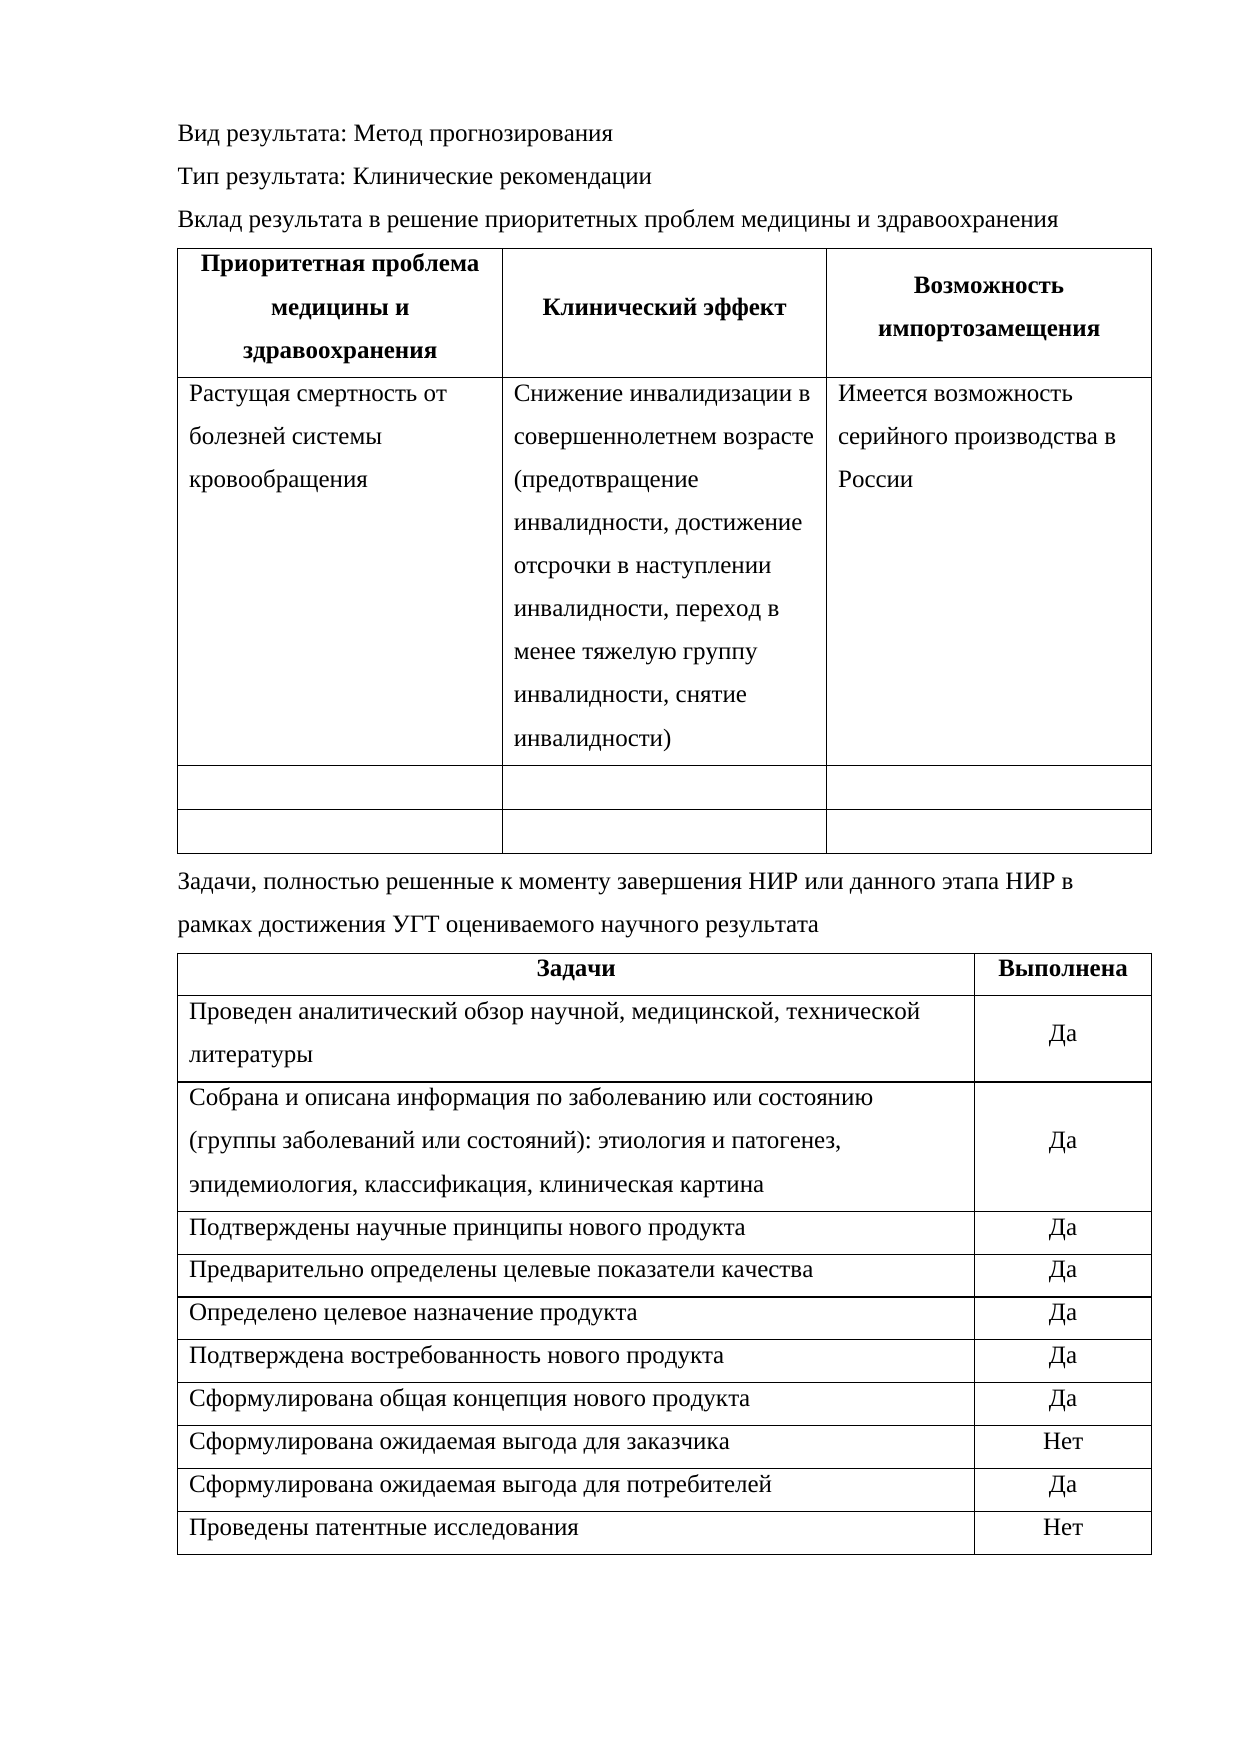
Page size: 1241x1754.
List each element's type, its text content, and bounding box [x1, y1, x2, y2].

table_cell Нет [975, 1426, 1151, 1468]
table_cell Проведены патентные исследования [178, 1512, 974, 1554]
table_cell Сформулирована общая концепция нового продукта [178, 1383, 974, 1425]
table_cell Да [975, 1298, 1151, 1339]
table_cell [827, 766, 1151, 809]
table_cell Да [975, 1383, 1151, 1425]
table_header Задачи [178, 954, 974, 995]
table_cell [503, 810, 826, 853]
table_cell Определено целевое назначение продукта [178, 1298, 974, 1339]
table_header Возможность импортозамещения [827, 249, 1151, 377]
table_cell Собрана и описана информация по заболеванию или состоянию (группы заболеваний или состояний): этиология и патогенез, эпидемиология, классификация, клиническая картина [178, 1083, 974, 1211]
table_cell Да [975, 1212, 1151, 1253]
text Вид результата: Метод прогнозирования [177, 118, 1152, 147]
table_cell [178, 766, 502, 809]
table_cell Да [975, 1083, 1151, 1211]
table_cell Подтверждена востребованность нового продукта [178, 1340, 974, 1382]
text Тип результата: Клинические рекомендации [177, 161, 1152, 190]
table_cell Сформулирована ожидаемая выгода для заказчика [178, 1426, 974, 1468]
table_cell Да [975, 996, 1151, 1081]
table_cell Да [975, 1469, 1151, 1511]
table_header Приоритетная проблема медицины и здравоохранения [178, 249, 502, 377]
table_cell Да [975, 1255, 1151, 1296]
table_cell Снижение инвалидизации в совершеннолетнем возрасте (предотвращение инвалидности, достижение отсрочки в наступлении инвалидности, переход в менее тяжелую группу инвалидности, снятие инвалидности) [503, 378, 826, 764]
text Вклад результата в решение приоритетных проблем медицины и здравоохранения [177, 204, 1152, 233]
table_cell Растущая смертность от болезней системы кровообращения [178, 378, 502, 764]
table_cell [178, 810, 502, 853]
table_cell Имеется возможность серийного производства в России [827, 378, 1151, 764]
table_cell Нет [975, 1512, 1151, 1554]
table_cell Подтверждены научные принципы нового продукта [178, 1212, 974, 1253]
table_cell Сформулирована ожидаемая выгода для потребителей [178, 1469, 974, 1511]
table_cell Проведен аналитический обзор научной, медицинской, технической литературы [178, 996, 974, 1081]
table_header Выполнена [975, 954, 1151, 995]
table_cell [503, 766, 826, 809]
table_cell Да [975, 1340, 1151, 1382]
table_cell [827, 810, 1151, 853]
table_cell Предварительно определены целевые показатели качества [178, 1255, 974, 1296]
table_header Клинический эффект [503, 249, 826, 377]
text Задачи, полностью решенные к моменту завершения НИР или данного этапа НИР в рамках достижения УГТ оцениваемого научного результата [177, 866, 1152, 938]
